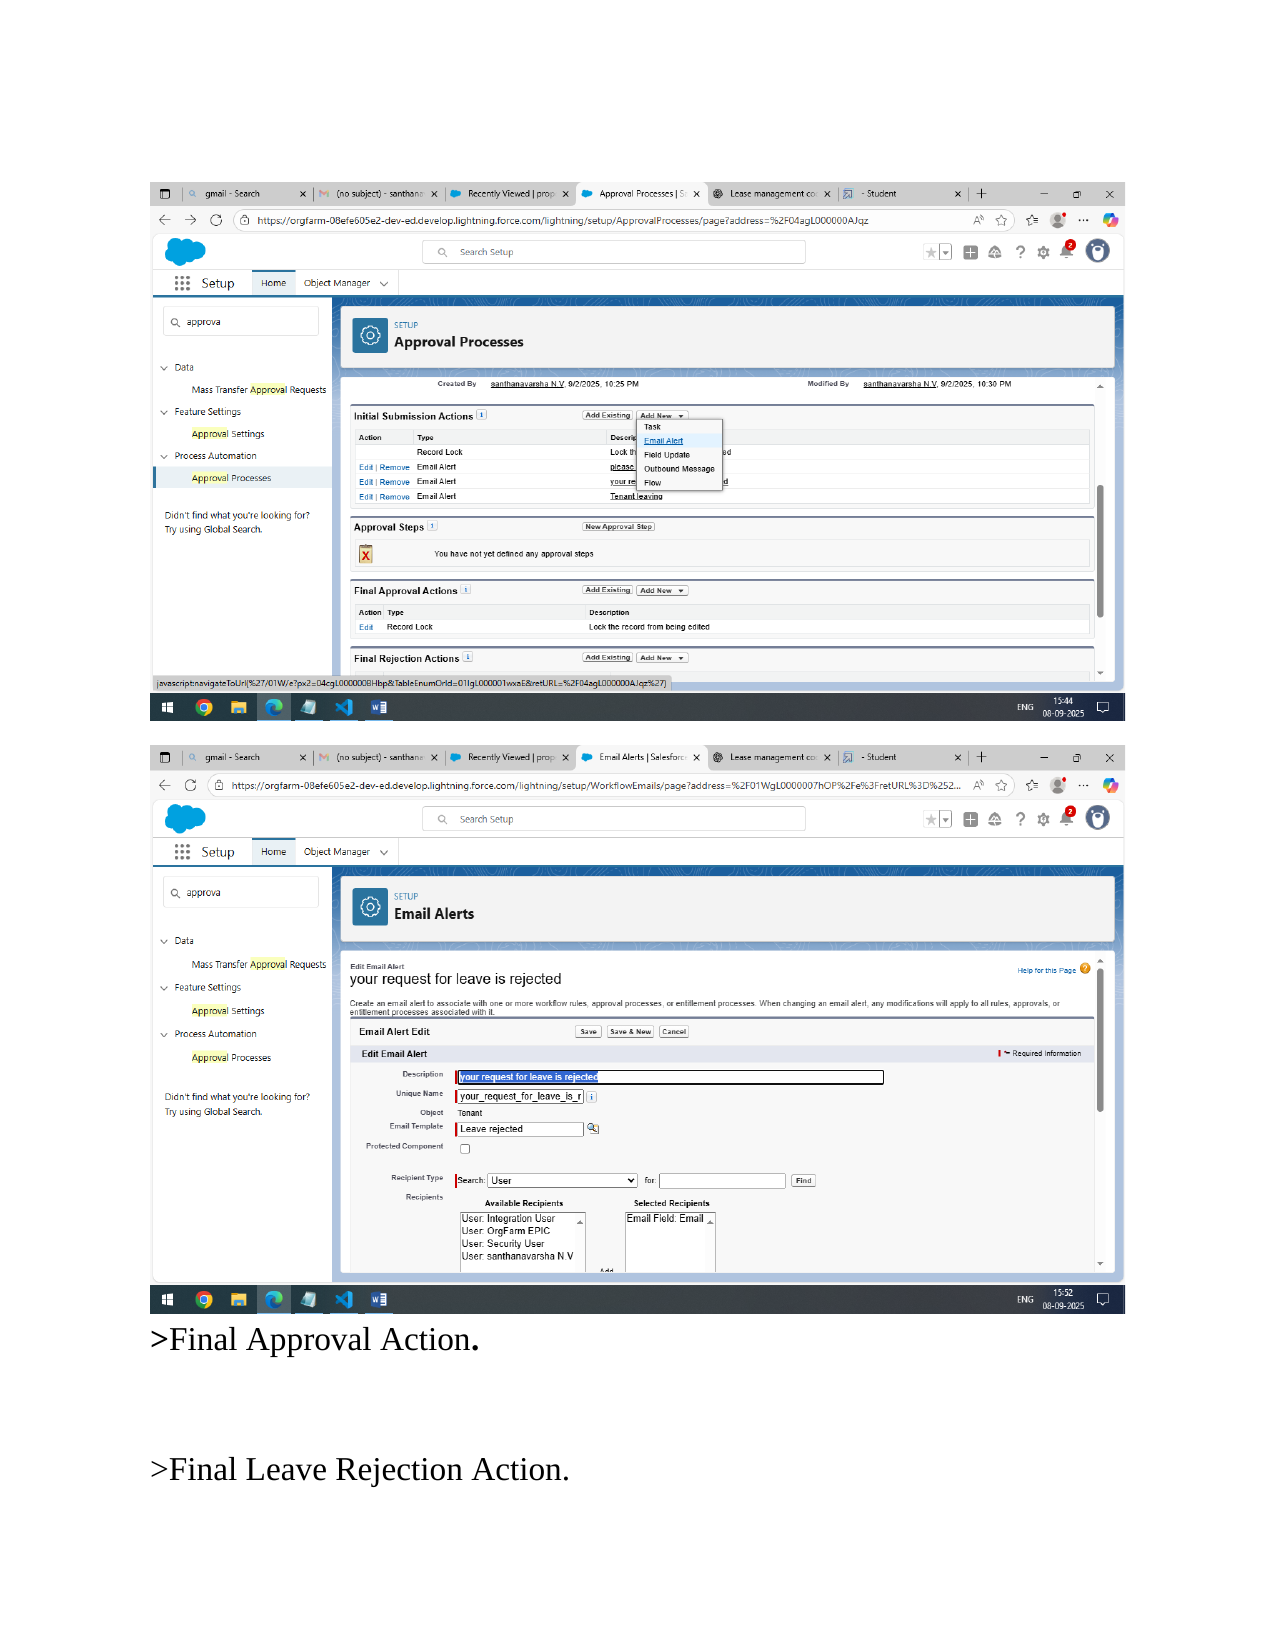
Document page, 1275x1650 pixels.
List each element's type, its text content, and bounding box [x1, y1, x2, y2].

text >Final Approval Action. [150, 1314, 1125, 1358]
picture [150, 745, 1125, 1314]
picture [150, 182, 1125, 721]
text >Final Leave Rejection Action. [150, 1449, 1125, 1488]
